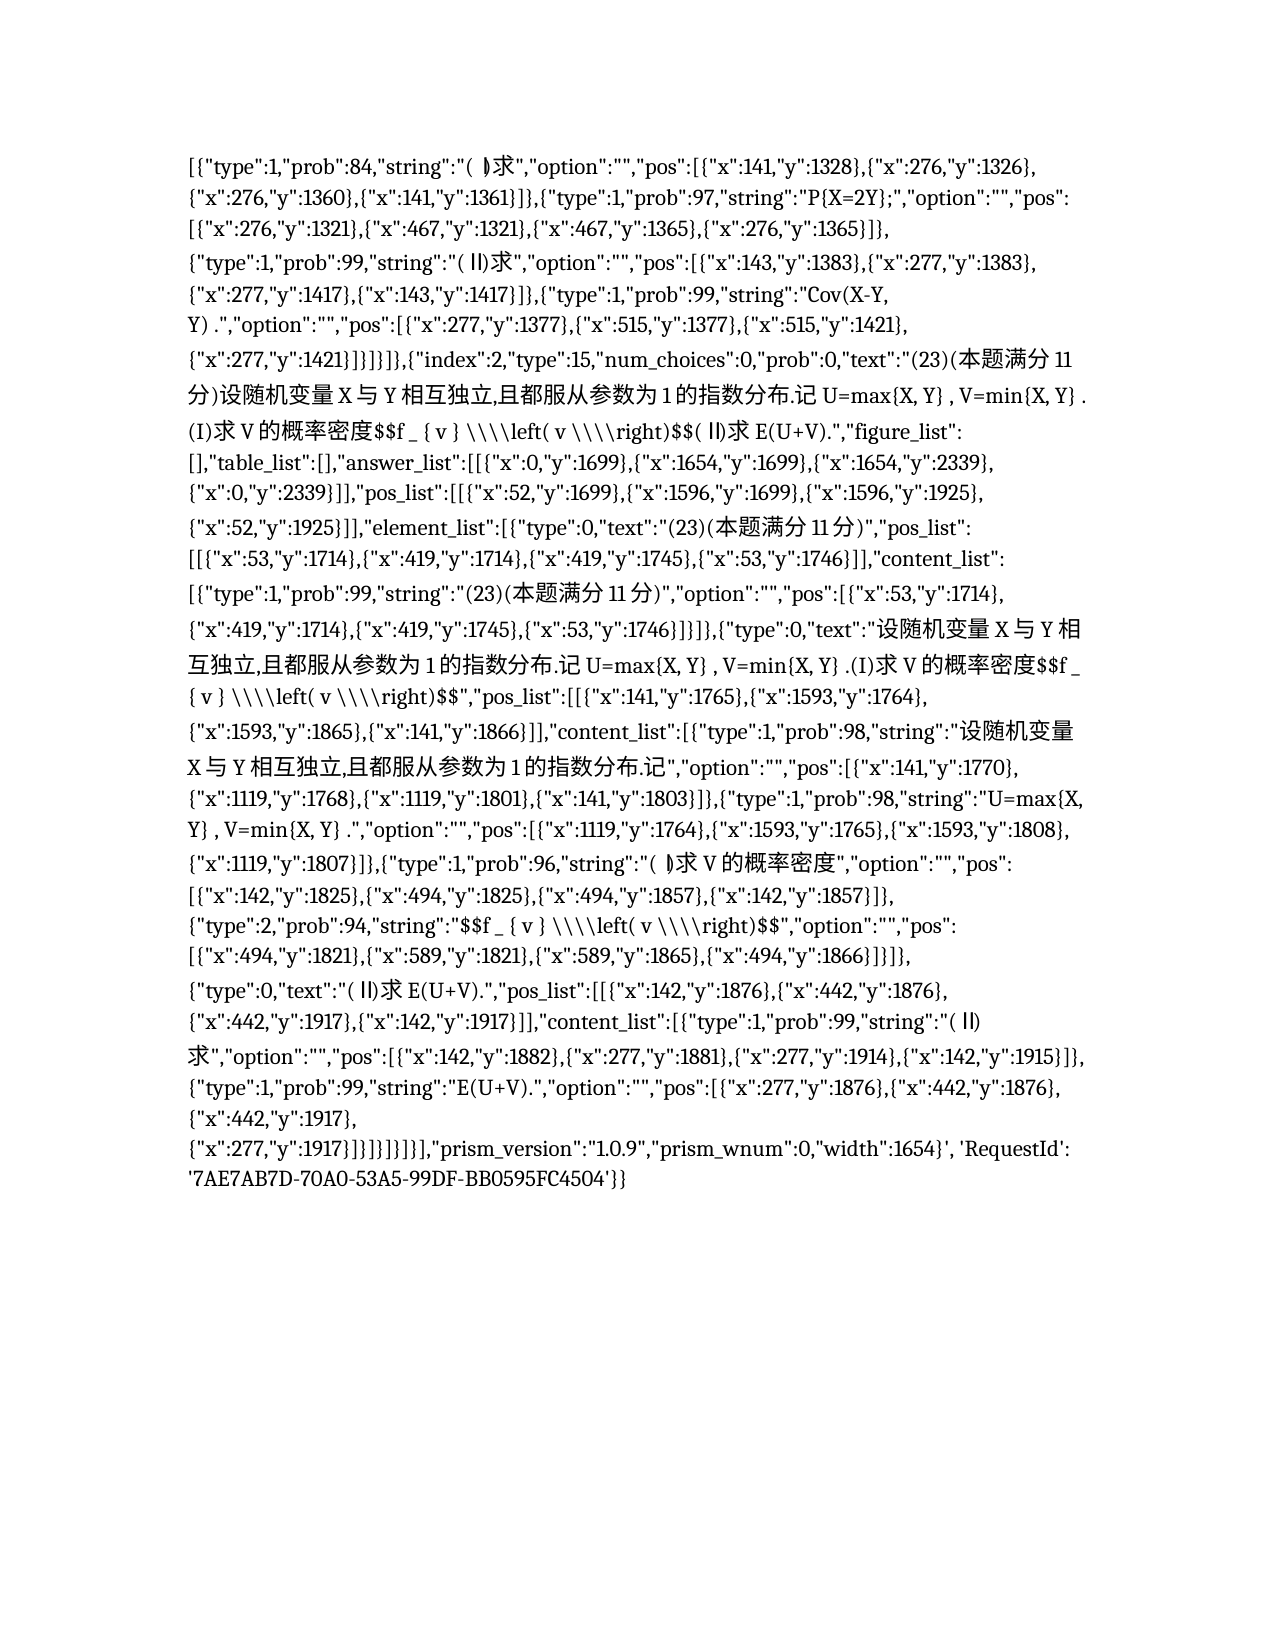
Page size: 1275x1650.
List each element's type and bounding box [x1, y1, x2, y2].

text [187, 150, 1087, 1192]
